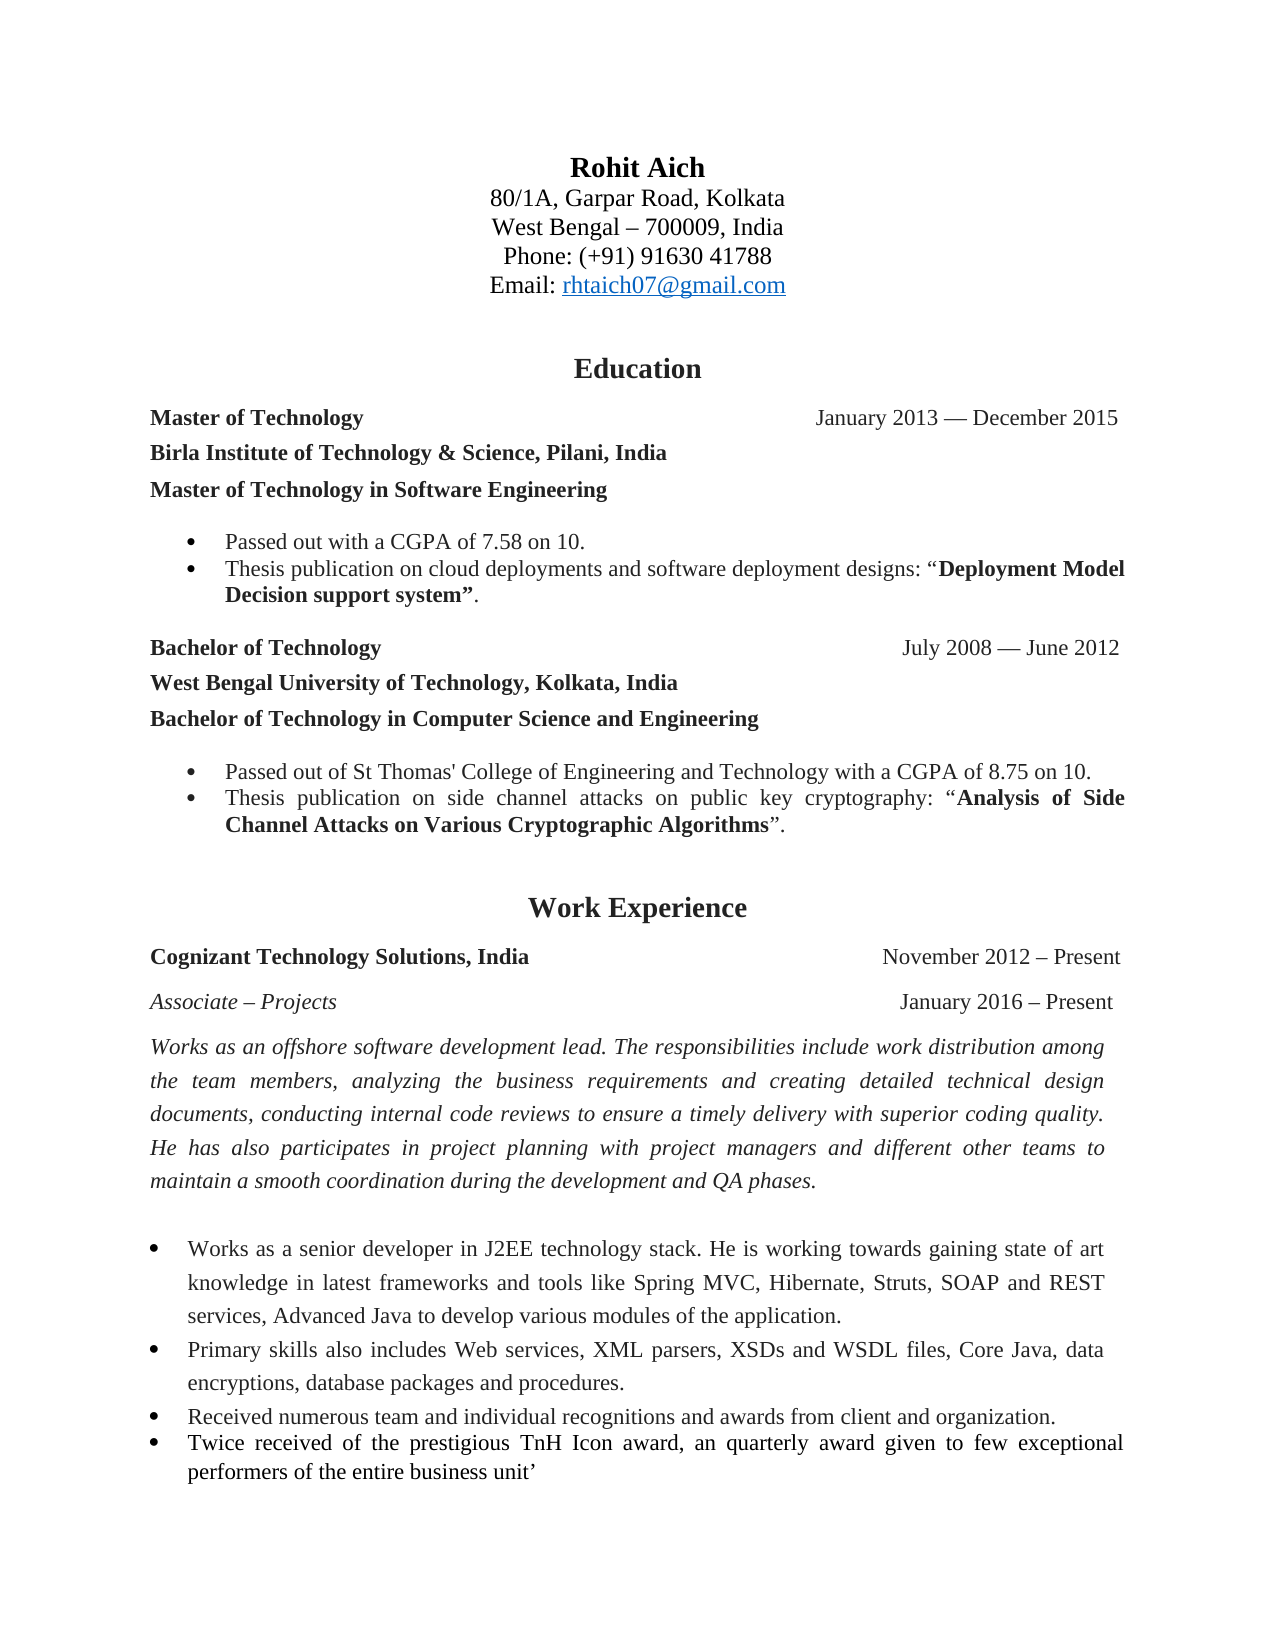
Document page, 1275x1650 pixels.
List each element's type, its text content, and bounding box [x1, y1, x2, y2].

list Twice received of the prestigious TnH Icon award, an quarterly award given to few exceptional performers of the entire business unit’ [150, 1429, 1125, 1484]
text West Bengal University of Technology, Kolkata, India [150, 668, 1125, 695]
text West Bengal – 700009, India [150, 212, 1125, 241]
text Rohit Aich [150, 150, 1125, 183]
list Works as a senior developer in J2EE technology stack. He is working towards gaining state of art knowledge in latest frameworks and tools like Spring MVC, Hibernate, Struts, SOAP and REST services, Advanced Java to develop various modules of the application. [150, 1235, 1106, 1328]
text Bachelor of Technology July 2008 — June 2012 [150, 634, 1125, 660]
list Passed out of St Thomas' College of Engineering and Technology with a CGPA of 8.75 on 10. [187, 758, 1125, 784]
text Work Experience [150, 890, 1125, 923]
text Phone: (+91) 91630 41788 [150, 241, 1125, 270]
text 80/1A, Garpar Road, Kolkata [150, 183, 1125, 212]
text Associate – Projects January 2016 – Present [150, 988, 1125, 1014]
text Email: rhtaich07@gmail.com [150, 270, 1125, 298]
text Education [150, 351, 1125, 385]
list Primary skills also includes Web services, XML parsers, XSDs and WSDL files, Core Java, data encryptions, database packages and procedures. [150, 1336, 1106, 1396]
list Received numerous team and individual recognitions and awards from client and organization. [150, 1403, 1125, 1429]
list Passed out with a CGPA of 7.58 on 10. [187, 528, 1125, 555]
text Cognizant Technology Solutions, India November 2012 – Present [150, 943, 1125, 969]
list Works as an offshore software development lead. The responsibilities include work distribution among the team members, analyzing the business requirements and creating detailed technical design documents, conducting internal code reviews to ensure a timely delivery with superior coding quality. He has also participates in project planning with project managers and different other teams to maintain a smooth coordination during the development and QA phases. [150, 1033, 1106, 1194]
text Birla Institute of Technology & Science, Pilani, India [150, 439, 1125, 465]
text Master of Technology in Software Engineering [150, 476, 1125, 502]
list Thesis publication on cloud deployments and software deployment designs: “Deployment Model Decision support system”. [187, 555, 1125, 607]
list Thesis publication on side channel attacks on public key cryptography: “Analysis of Side Channel Attacks on Various Cryptographic Algorithms”. [187, 784, 1125, 837]
text Bachelor of Technology in Computer Science and Engineering [150, 705, 1125, 732]
text Master of Technology January 2013 — December 2015 [150, 404, 1125, 431]
